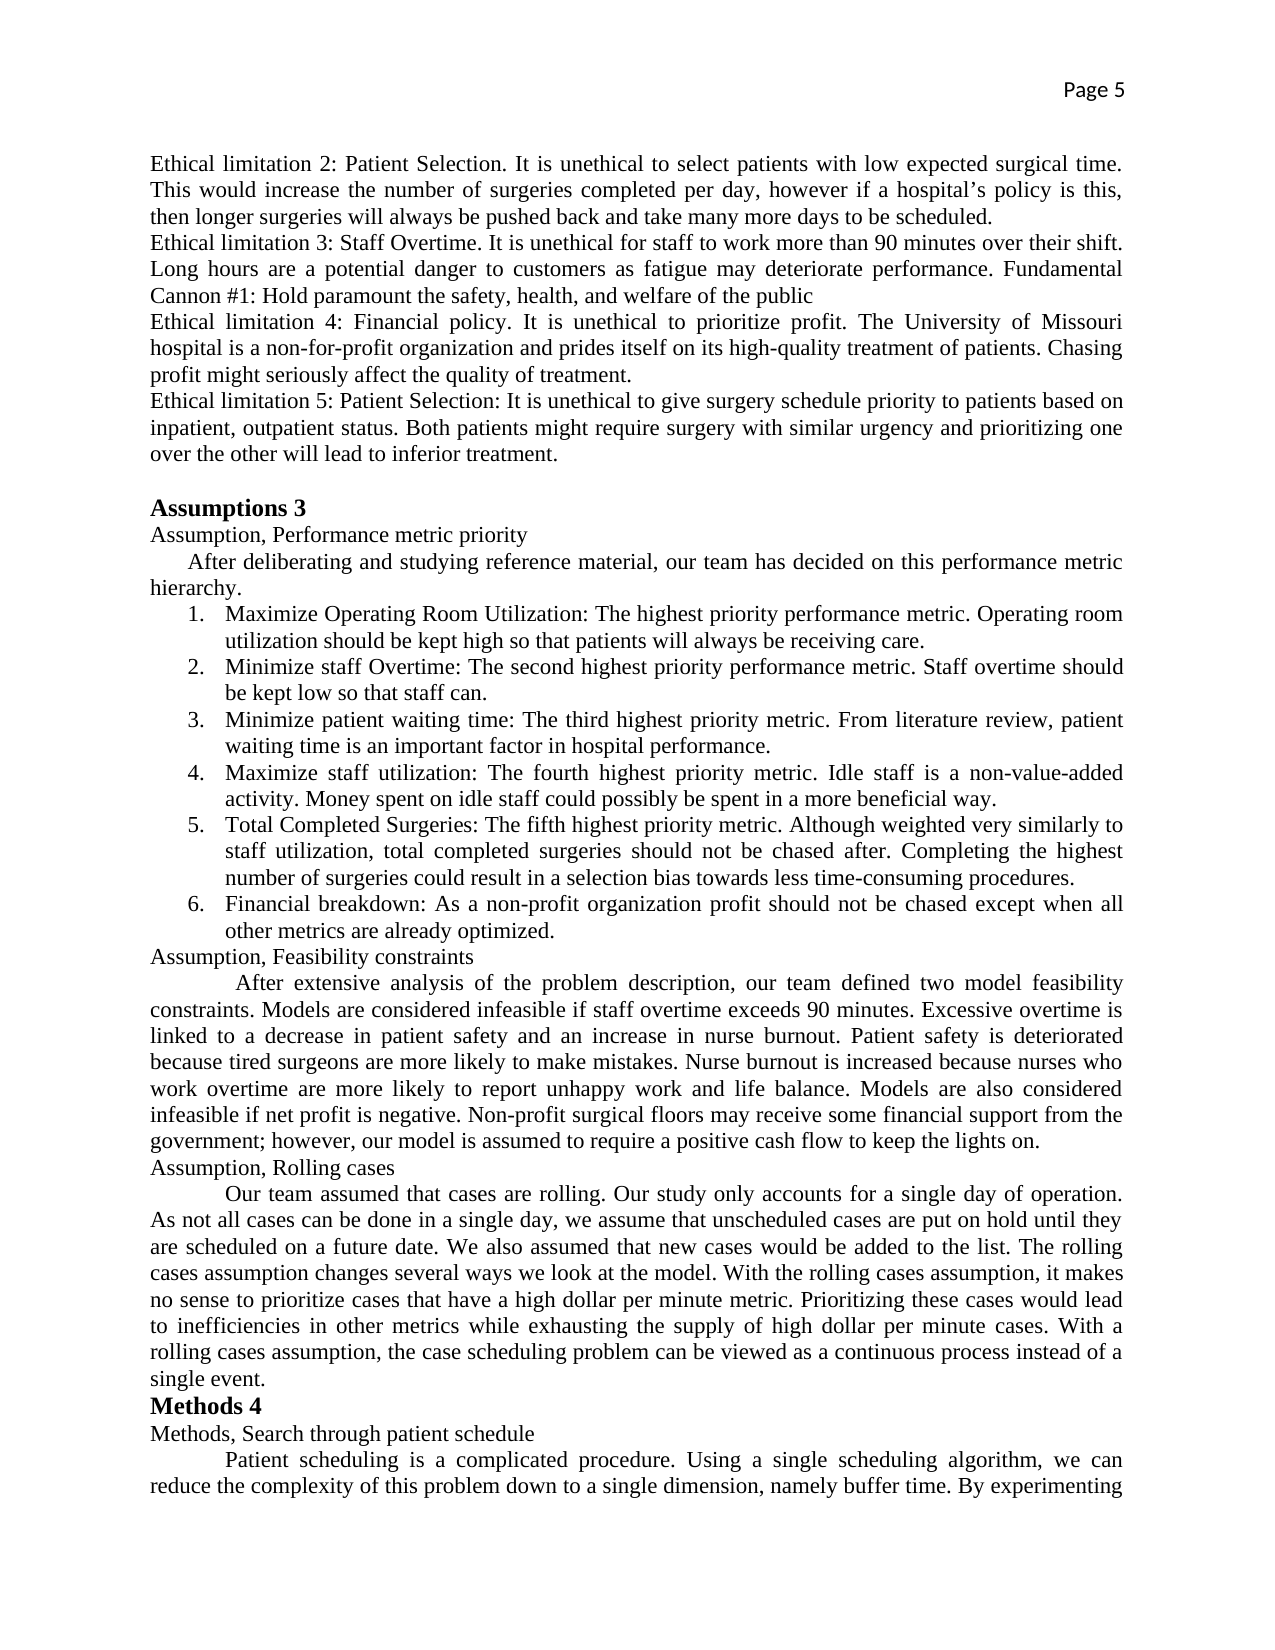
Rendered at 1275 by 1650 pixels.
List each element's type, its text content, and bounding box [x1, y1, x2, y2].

list Financial breakdown: As a non-profit organization profit should not be chased except when all other metrics are already optimized. [187, 890, 1125, 943]
text Ethical limitation 4: Financial policy. It is unethical to prioritize profit. The University of Missouri hospital is a non-for-profit organization and prides itself on its high-quality treatment of patients. Chasing profit might seriously affect the quality of treatment. [150, 308, 1125, 387]
text Ethical limitation 2: Patient Selection. It is unethical to select patients with low expected surgical time. This would increase the number of surgeries completed per day, however if a hospital’s policy is this, then longer surgeries will always be pushed back and take many more days to be scheduled. [150, 150, 1125, 229]
text Assumptions 3 [150, 493, 1125, 521]
list Minimize patient waiting time: The third highest priority metric. From literature review, patient waiting time is an important factor in hospital performance. [187, 706, 1125, 758]
text Assumption, Rolling cases [150, 1154, 1125, 1180]
list Minimize staff Overtime: The second highest priority performance metric. Staff overtime should be kept low so that staff can. [187, 653, 1125, 706]
text Methods, Search through patient schedule [150, 1420, 1125, 1446]
text Assumption, Feasibility constraints [150, 943, 1125, 969]
list Maximize Operating Room Utilization: The highest priority performance metric. Operating room utilization should be kept high so that patients will always be receiving care. [187, 600, 1125, 653]
text After extensive analysis of the problem description, our team defined two model feasibility constraints. Models are considered infeasible if staff overtime exceeds 90 minutes. Excessive overtime is linked to a decrease in patient safety and an increase in nurse burnout. Patient safety is deteriorated because tired surgeons are more likely to make mistakes. Nurse burnout is increased because nurses who work overtime are more likely to report unhappy work and life balance. Models are also considered infeasible if net profit is negative. Non-profit surgical floors may receive some financial support from the government; however, our model is assumed to require a positive cash flow to keep the lights on. [150, 969, 1125, 1154]
text Assumption, Performance metric priority [150, 521, 1125, 548]
text Ethical limitation 5: Patient Selection: It is unethical to give surgery schedule priority to patients based on inpatient, outpatient status. Both patients might require surgery with similar urgency and prioritizing one over the other will lead to inferior treatment. [150, 387, 1125, 466]
text After deliberating and studying reference material, our team has decided on this performance metric hierarchy. [150, 548, 1125, 600]
text Our team assumed that cases are rolling. Our study only accounts for a single day of operation. As not all cases can be done in a single day, we assume that unscheduled cases are put on hold until they are scheduled on a future date. We also assumed that new cases would be added to the list. The rolling cases assumption changes several ways we look at the model. With the rolling cases assumption, it makes no sense to prioritize cases that have a high dollar per minute metric. Prioritizing these cases would lead to inefficiencies in other metrics while exhausting the supply of high dollar per minute cases. With a rolling cases assumption, the case scheduling problem can be viewed as a continuous process instead of a single event. [150, 1180, 1125, 1391]
list Maximize staff utilization: The fourth highest priority metric. Idle staff is a non-value-added activity. Money spent on idle staff could possibly be spent in a more beneficial way. [187, 758, 1125, 811]
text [150, 1446, 1125, 1499]
text Ethical limitation 3: Staff Overtime. It is unethical for staff to work more than 90 minutes over their shift. Long hours are a potential danger to customers as fatigue may deteriorate performance. Fundamental Cannon #1: Hold paramount the safety, health, and welfare of the public [150, 229, 1125, 308]
text Methods 4 [150, 1391, 1125, 1420]
list Total Completed Surgeries: The fifth highest priority metric. Although weighted very similarly to staff utilization, total completed surgeries should not be chased after. Completing the highest number of surgeries could result in a selection bias towards less time-consuming procedures. [187, 811, 1125, 890]
